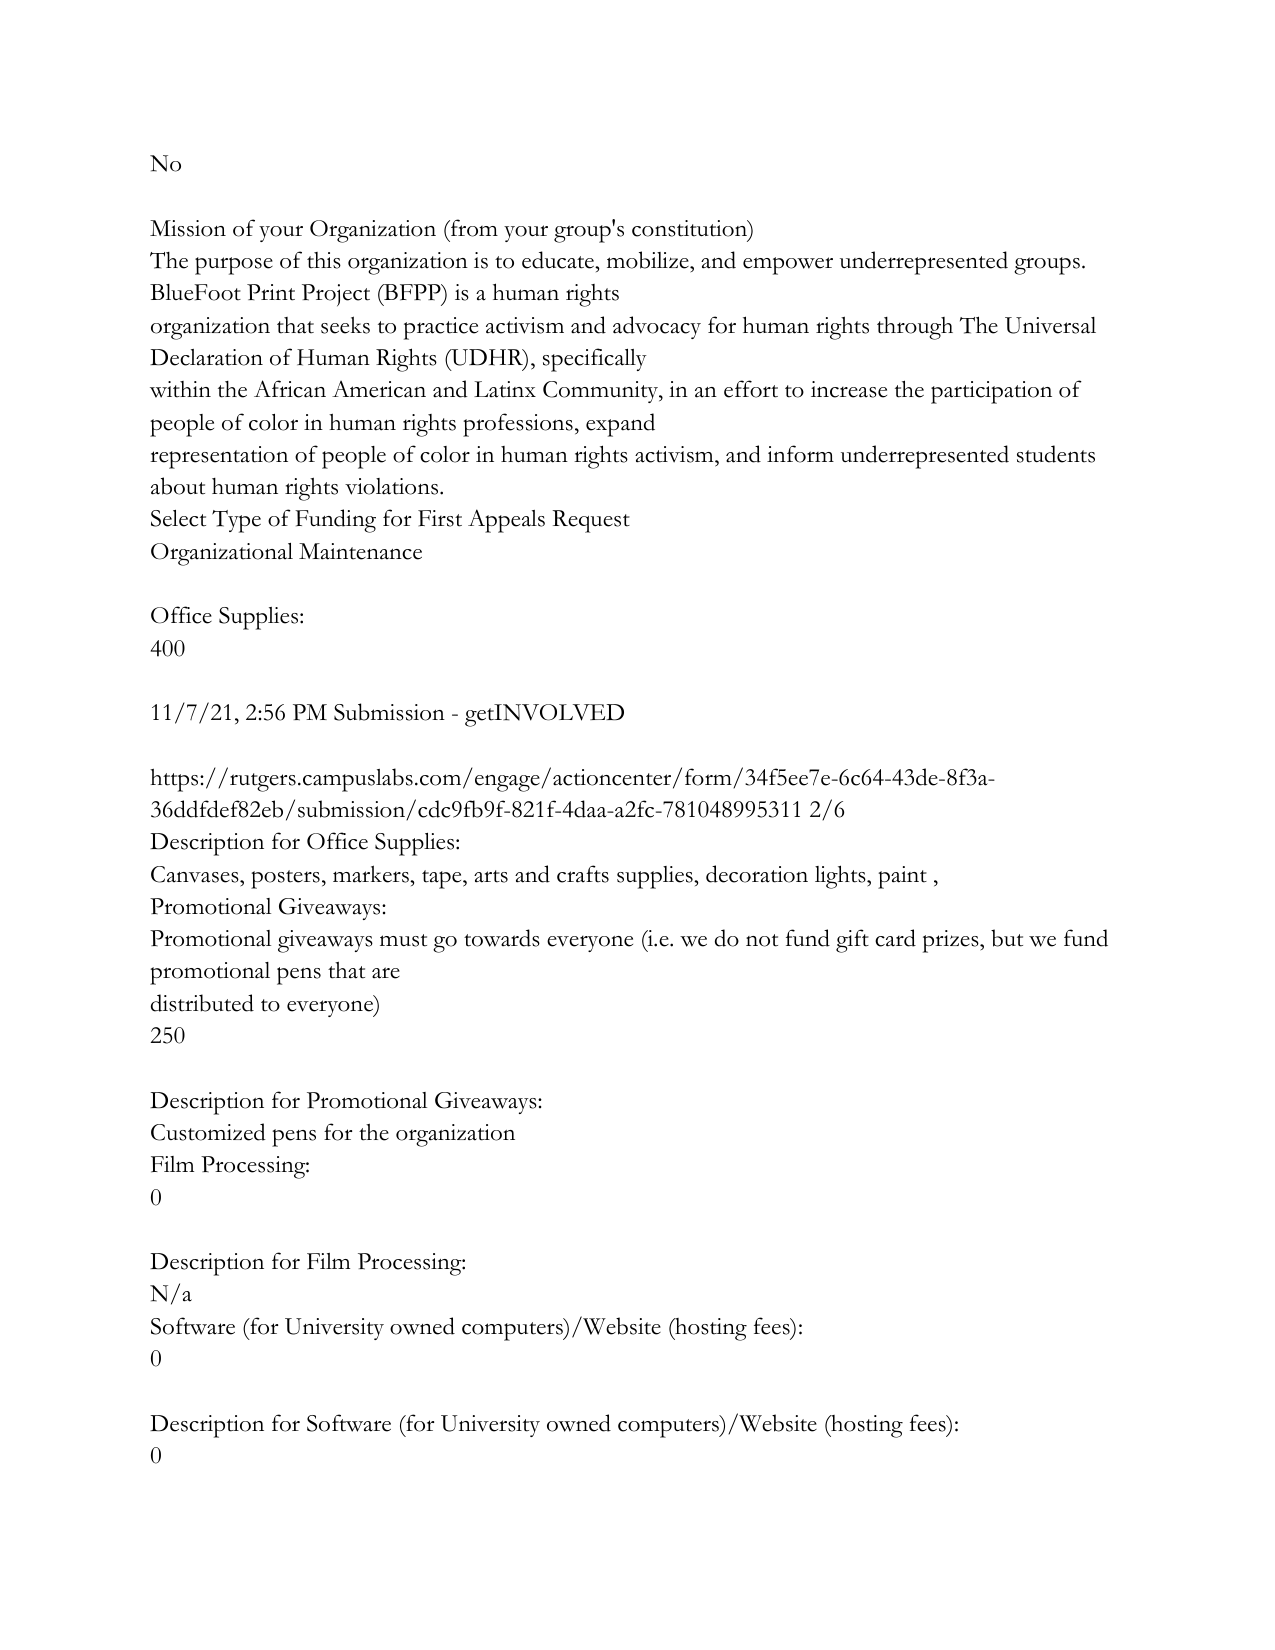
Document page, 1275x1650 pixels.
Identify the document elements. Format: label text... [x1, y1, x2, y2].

text Office Supplies: [150, 602, 1125, 630]
text The purpose of this organization is to educate, mobilize, and empower underrepresented groups. BlueFoot Print Project (BFPP) is a human rights [150, 247, 1125, 307]
text Description for Software (for University owned computers)/Website (hosting fees): [150, 1409, 1125, 1437]
text Select Type of Funding for First Appeals Request [150, 505, 1125, 533]
text 0 [150, 1345, 1125, 1373]
text 0 [150, 1183, 1125, 1211]
text distributed to everyone) [150, 989, 1125, 1018]
text 400 [150, 634, 1125, 662]
text Description for Office Supplies: [150, 828, 1125, 856]
text Mission of your Organization (from your group's constitution) [150, 214, 1125, 243]
text N/a [150, 1280, 1125, 1308]
text Promotional giveaways must go towards everyone (i.e. we do not fund gift card prizes, but we fund promotional pens that are [150, 925, 1125, 985]
text 0 [150, 1442, 1125, 1470]
text Canvases, posters, markers, tape, arts and crafts supplies, decoration lights, paint , [150, 860, 1125, 888]
text No [150, 150, 1125, 178]
text representation of people of color in human rights activism, and inform underrepresented students about human rights violations. [150, 441, 1125, 501]
text organization that seeks to practice activism and advocacy for human rights through The Universal Declaration of Human Rights (UDHR), specifically [150, 311, 1125, 372]
text within the African American and Latinx Community, in an effort to increase the participation of people of color in human rights professions, expand [150, 376, 1125, 436]
text 250 [150, 1022, 1125, 1050]
text Customized pens for the organization [150, 1119, 1125, 1147]
text Description for Film Processing: [150, 1248, 1125, 1276]
text 11/7/21, 2:56 PM Submission - getINVOLVED [150, 699, 1125, 727]
text Organizational Maintenance [150, 537, 1125, 566]
text Description for Promotional Giveaways: [150, 1086, 1125, 1114]
text Promotional Giveaways: [150, 893, 1125, 921]
text Software (for University owned computers)/Website (hosting fees): [150, 1312, 1125, 1341]
text Film Processing: [150, 1151, 1125, 1179]
text https://rutgers.campuslabs.com/engage/actioncenter/form/34f5ee7e-6c64-43de-8f3a-36ddfdef82eb/submission/cdc9fb9f-821f-4daa-a2fc-781048995311 2/6 [150, 763, 1125, 824]
